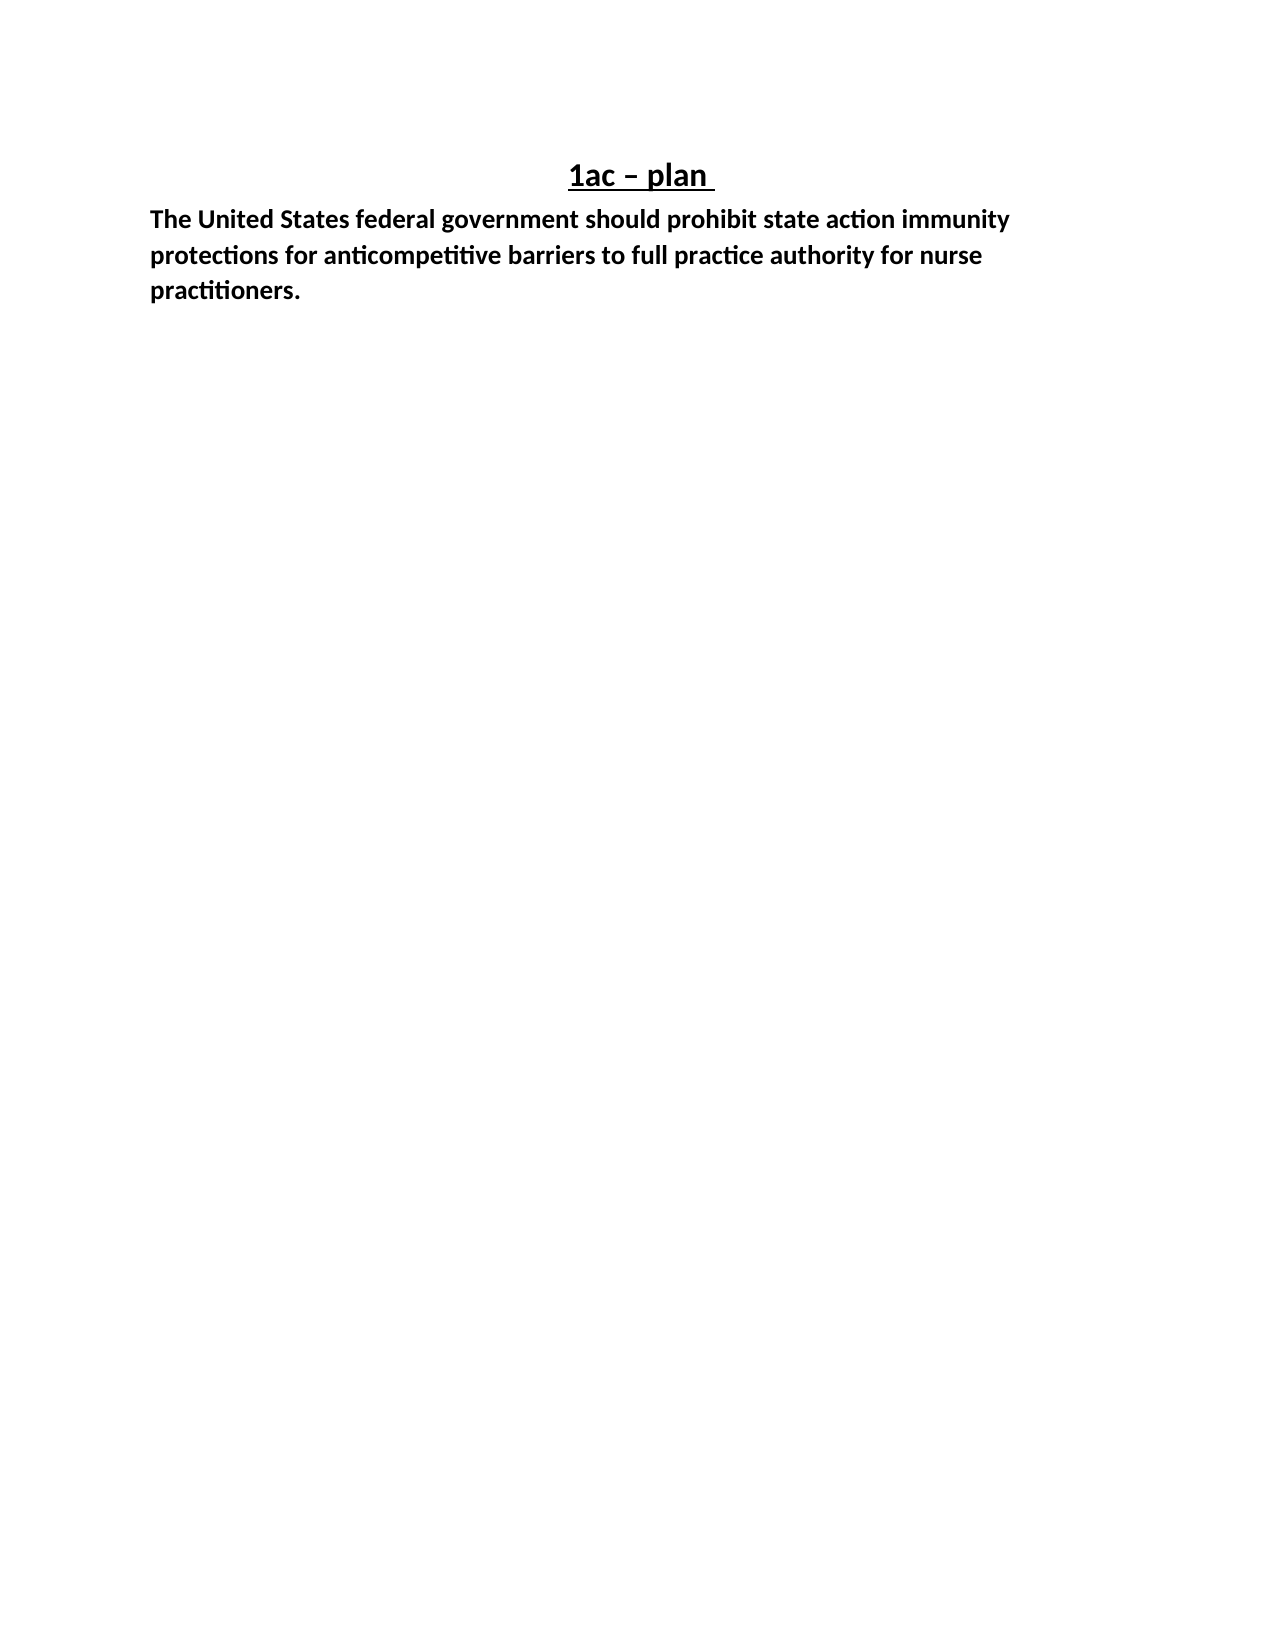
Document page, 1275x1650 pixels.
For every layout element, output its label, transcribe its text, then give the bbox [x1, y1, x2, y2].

subtitle The United States federal government should prohibit state action immunity protections for anticompetitive barriers to full practice authority for nurse practitioners. [150, 202, 1125, 307]
subtitle 1ac – plan [150, 154, 1125, 195]
